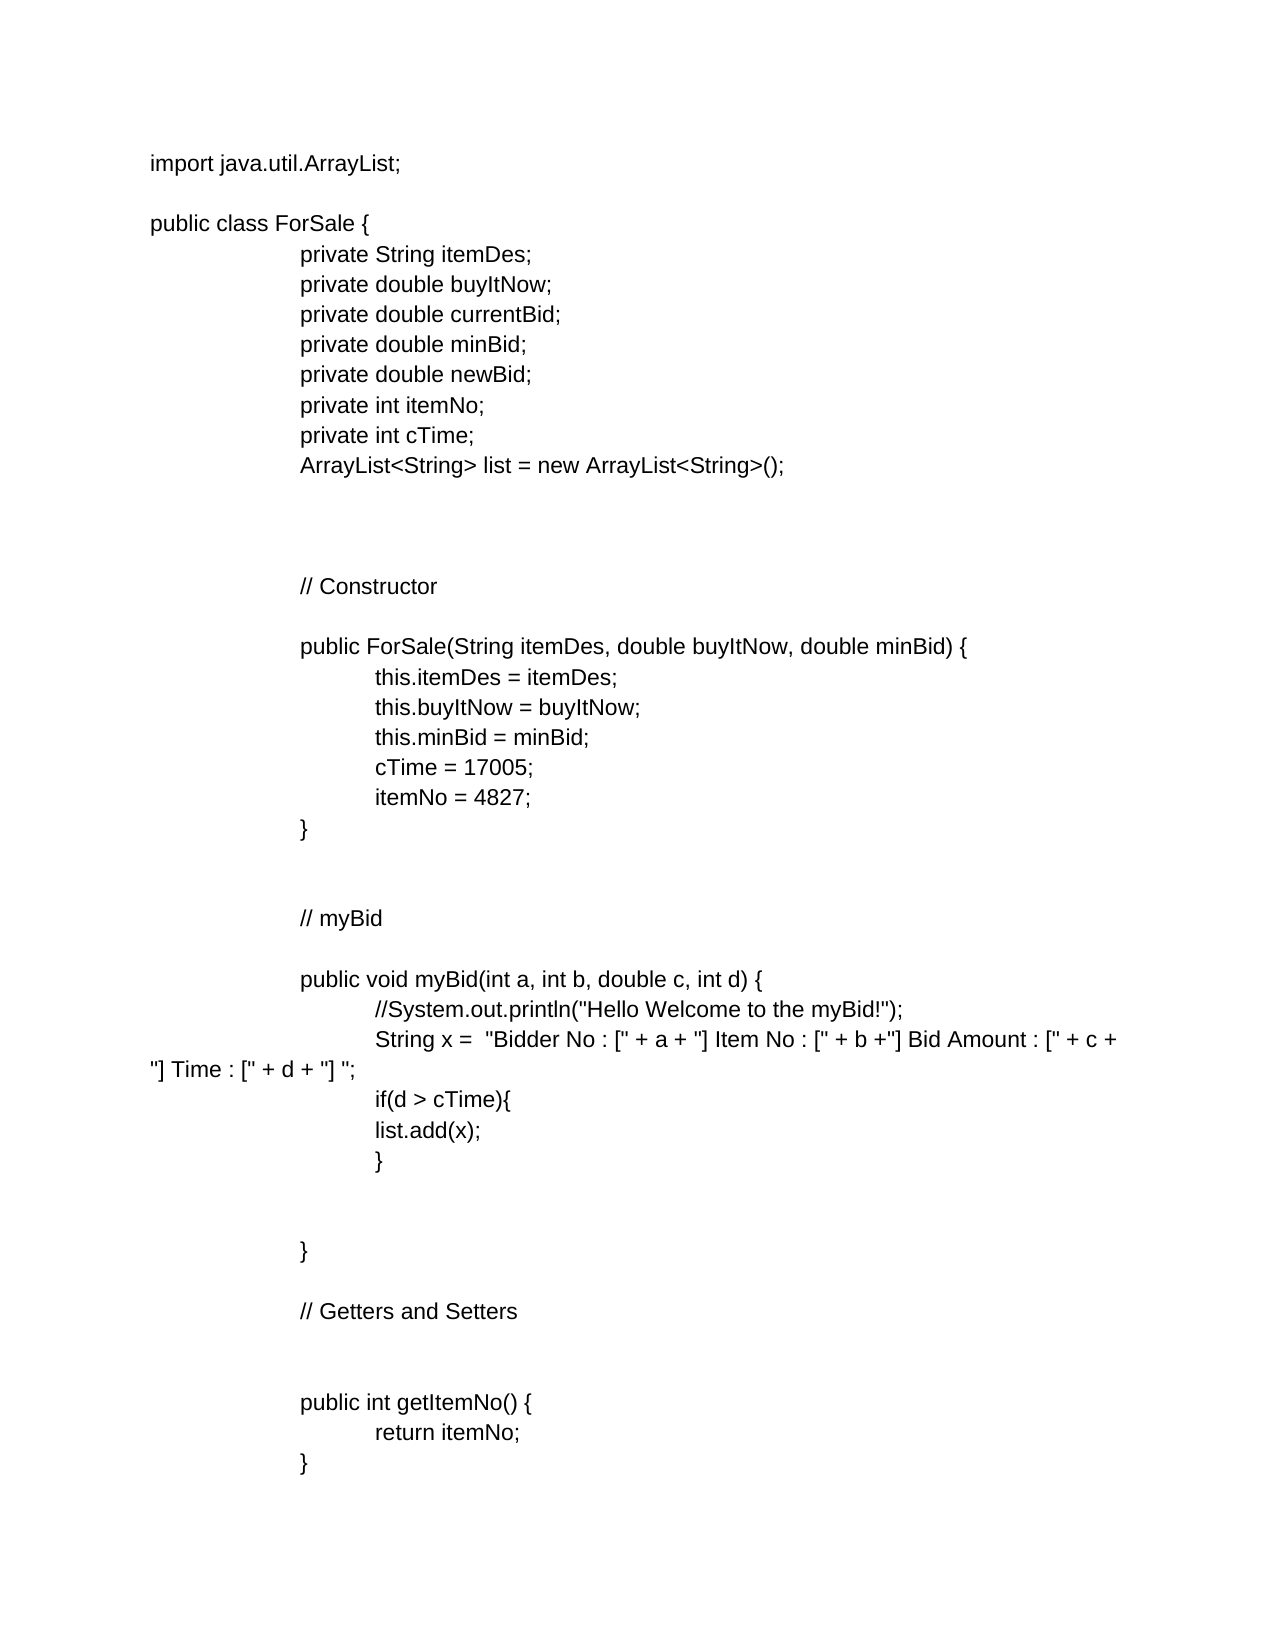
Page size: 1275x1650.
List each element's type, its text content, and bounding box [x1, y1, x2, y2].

text private int cTime; [150, 422, 1125, 448]
text // Constructor [150, 573, 1125, 599]
text } [150, 1237, 1125, 1264]
text } [150, 1147, 1125, 1173]
text // Getters and Setters [150, 1298, 1125, 1324]
text this.minBid = minBid; [150, 724, 1125, 750]
text String x = "Bidder No : [" + a + "] Item No : [" + b +"] Bid Amount : [" + c + "] Time : [" + d + "] "; [150, 1026, 1125, 1083]
text } [150, 814, 1125, 841]
text ArrayList<String> list = new ArrayList<String>(); [150, 452, 1125, 478]
text private double newBid; [150, 361, 1125, 388]
text private int itemNo; [150, 392, 1125, 418]
text //System.out.println("Hello Welcome to the myBid!"); [150, 996, 1125, 1022]
text private double buyItNow; [150, 271, 1125, 297]
text public void myBid(int a, int b, double c, int d) { [150, 966, 1125, 992]
text // myBid [150, 905, 1125, 932]
text public int getItemNo() { [150, 1388, 1125, 1415]
text public class ForSale { [150, 210, 1125, 237]
text this.itemDes = itemDes; [150, 663, 1125, 690]
text private double minBid; [150, 331, 1125, 358]
text this.buyItNow = buyItNow; [150, 694, 1125, 720]
text public ForSale(String itemDes, double buyItNow, double minBid) { [150, 633, 1125, 660]
text private double currentBid; [150, 301, 1125, 327]
text import java.util.ArrayList; [150, 150, 1125, 176]
text itemNo = 4827; [150, 784, 1125, 811]
text return itemNo; [150, 1419, 1125, 1445]
text } [150, 1449, 1125, 1475]
text cTime = 17005; [150, 754, 1125, 781]
text list.add(x); [150, 1117, 1125, 1143]
text private String itemDes; [150, 241, 1125, 267]
text if(d > cTime){ [150, 1086, 1125, 1113]
